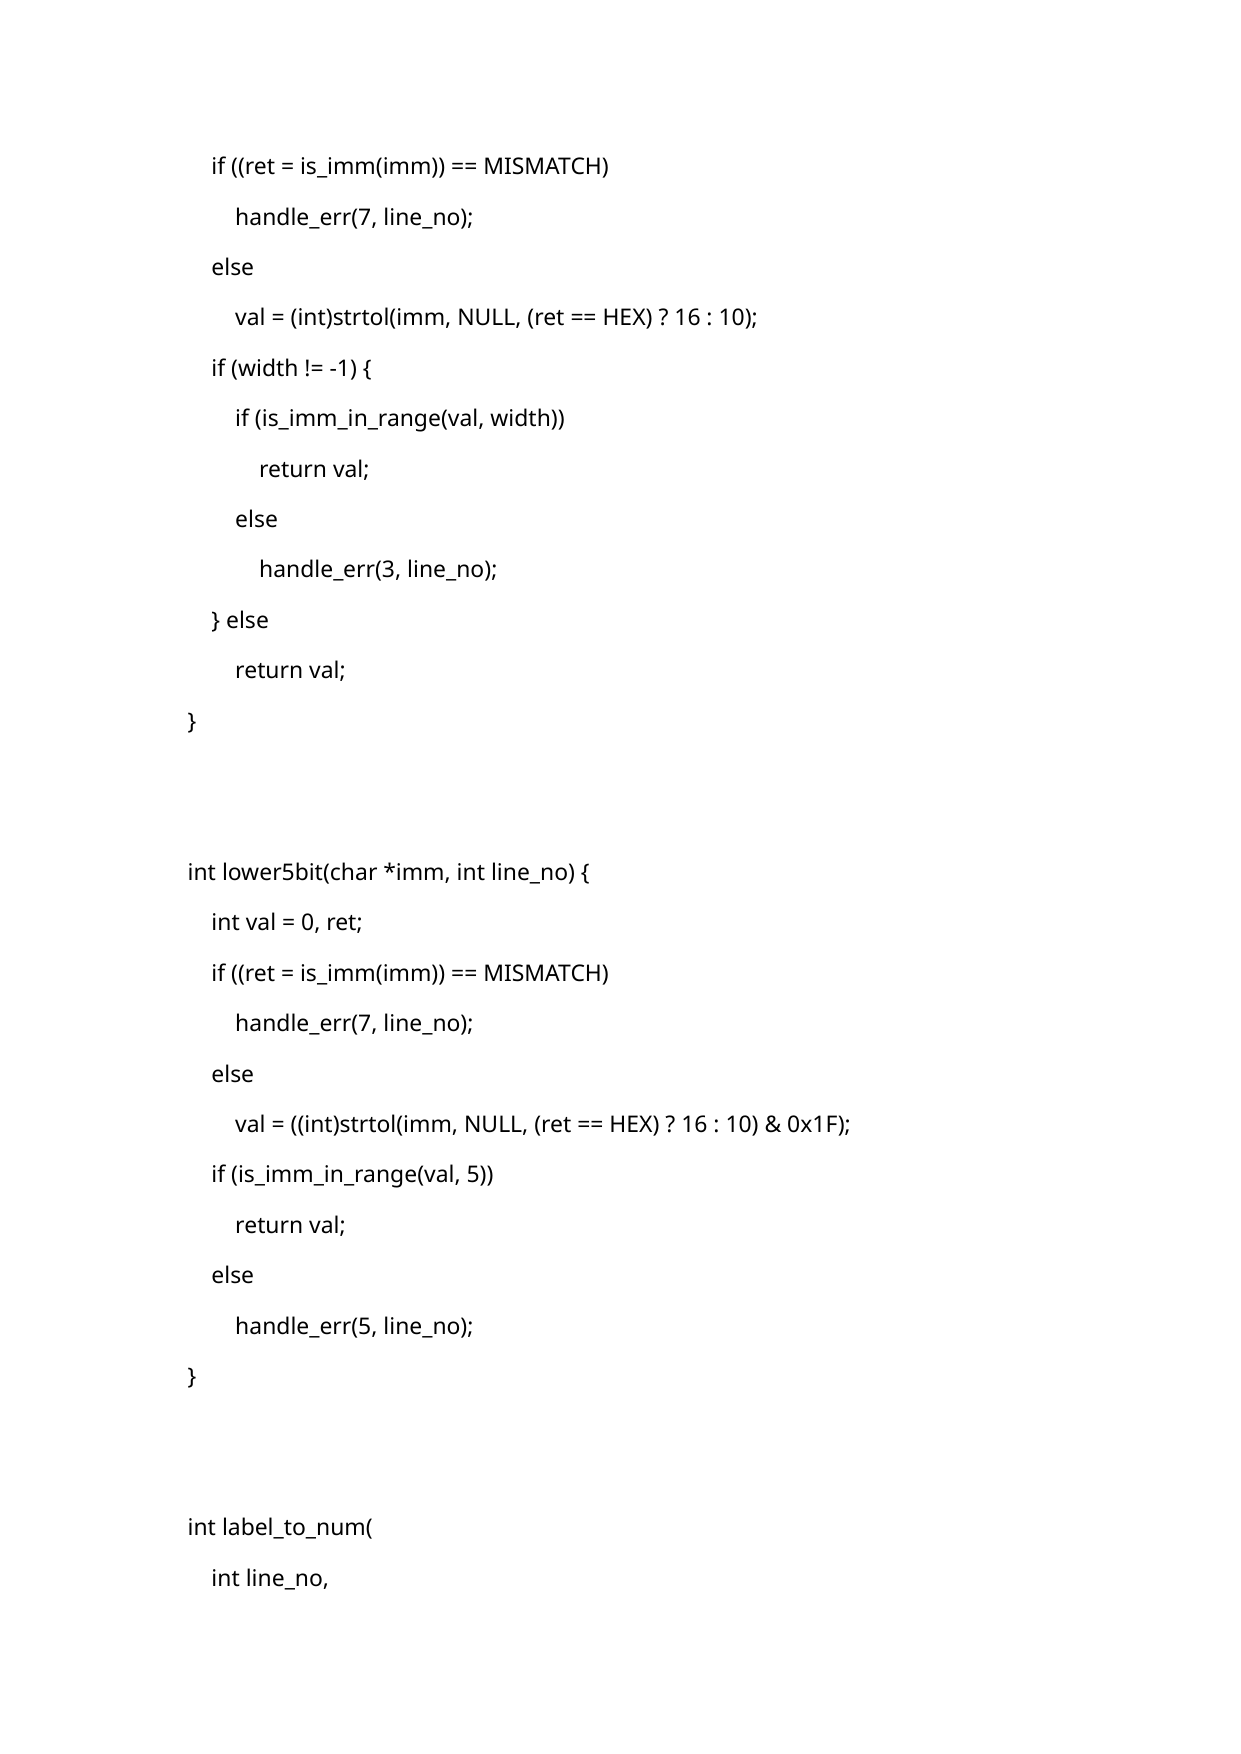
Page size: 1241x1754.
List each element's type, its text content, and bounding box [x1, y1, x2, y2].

text int lower5bit(char *imm, int line_no) { [187, 856, 1053, 887]
text handle_err(7, line_no); [187, 200, 1053, 232]
text else [187, 1057, 1053, 1089]
text int val = 0, ret; [187, 906, 1053, 937]
text val = ((int)strtol(imm, NULL, (ret == HEX) ? 16 : 10) & 0x1F); [187, 1108, 1053, 1139]
text if (is_imm_in_range(val, width)) [187, 402, 1053, 433]
text int line_no, [187, 1562, 1053, 1593]
text val = (int)strtol(imm, NULL, (ret == HEX) ? 16 : 10); [187, 301, 1053, 332]
text return val; [187, 452, 1053, 484]
text else [187, 503, 1053, 534]
text else [187, 251, 1053, 282]
text if ((ret = is_imm(imm)) == MISMATCH) [187, 150, 1053, 181]
text return val; [187, 1209, 1053, 1240]
text } [187, 704, 1053, 736]
text int label_to_num( [187, 1511, 1053, 1542]
text return val; [187, 654, 1053, 685]
text if ((ret = is_imm(imm)) == MISMATCH) [187, 957, 1053, 988]
text } else [187, 604, 1053, 635]
text } [187, 1360, 1053, 1391]
text handle_err(5, line_no); [187, 1309, 1053, 1341]
text else [187, 1259, 1053, 1290]
text handle_err(7, line_no); [187, 1007, 1053, 1038]
text if (width != -1) { [187, 352, 1053, 383]
text handle_err(3, line_no); [187, 553, 1053, 584]
text if (is_imm_in_range(val, 5)) [187, 1158, 1053, 1189]
